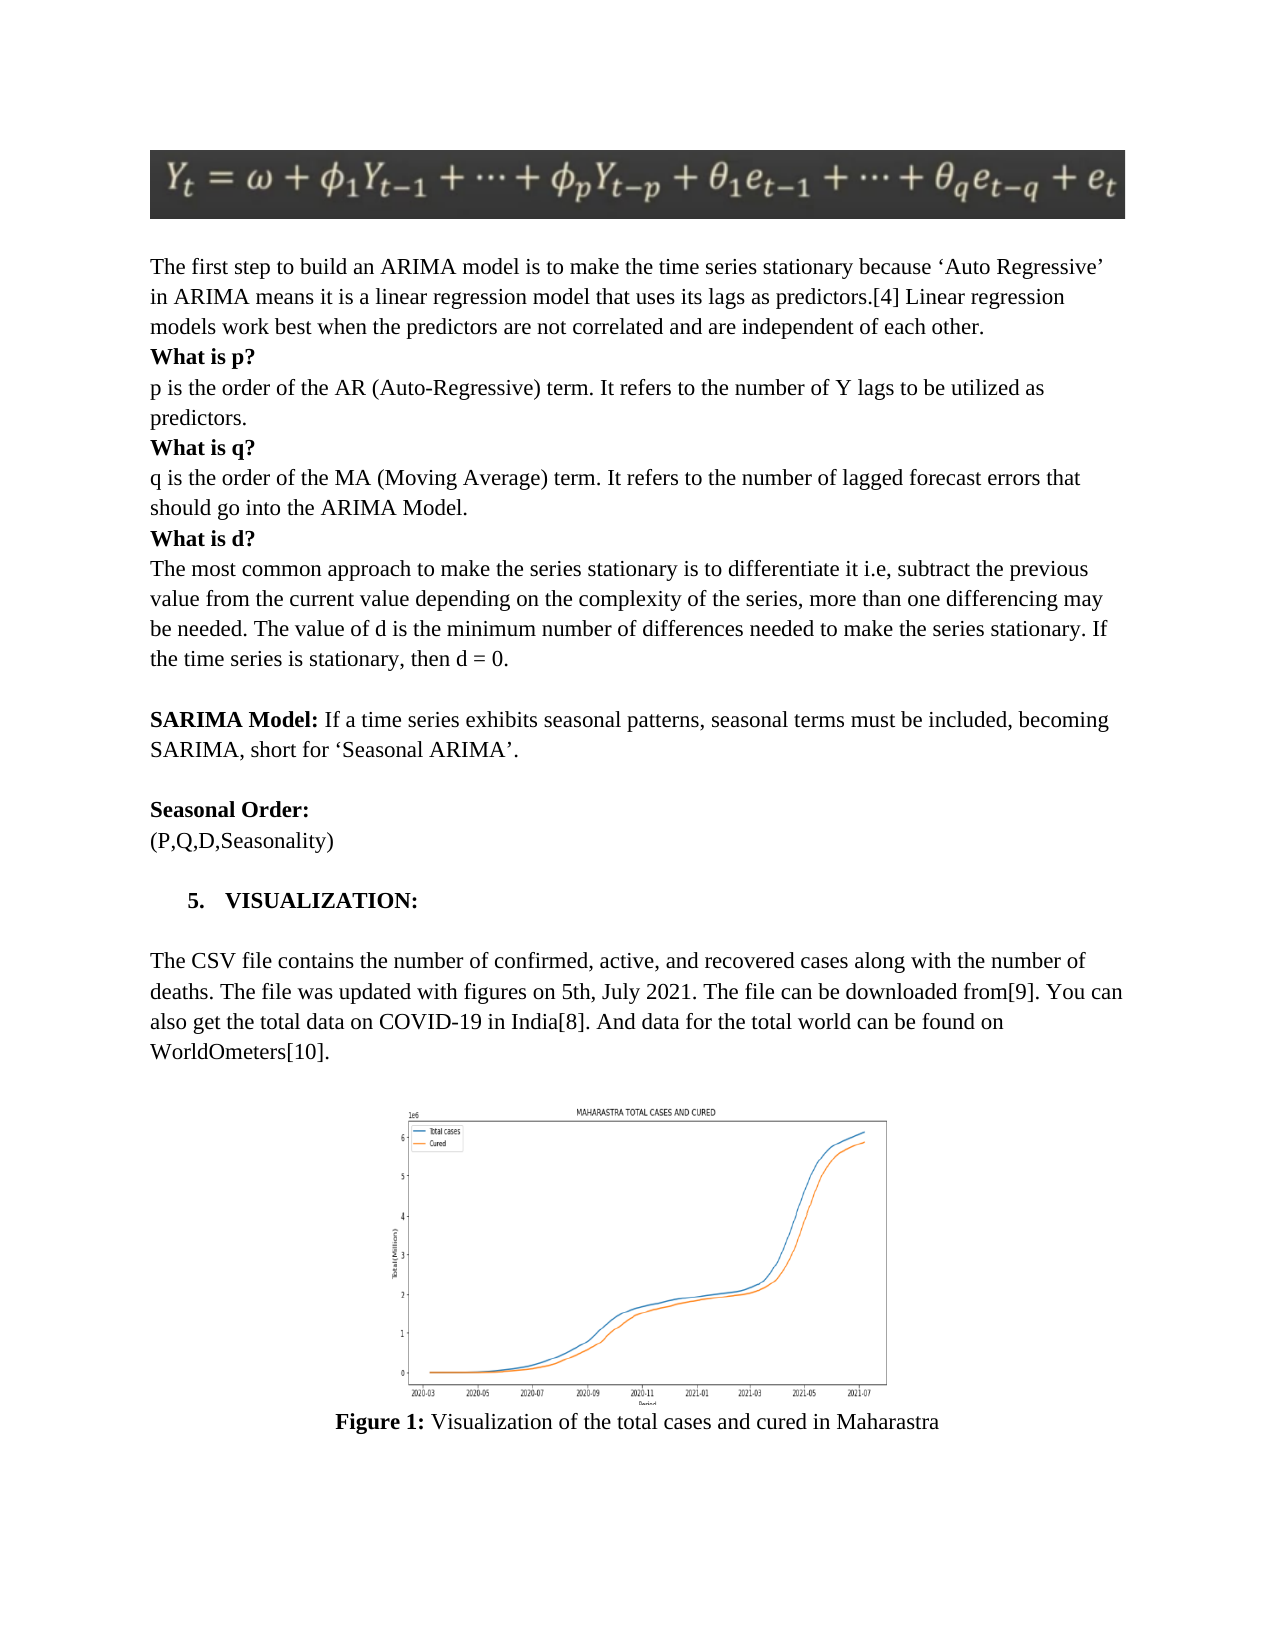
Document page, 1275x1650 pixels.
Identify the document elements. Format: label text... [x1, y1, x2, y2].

text p is the order of the AR (Auto-Regressive) term. It refers to the number of Y lags to be utilized as predictors. [150, 374, 1125, 430]
picture [150, 150, 1125, 219]
text q is the order of the MA (Moving Average) term. It refers to the number of lagged forecast errors that should go into the ARIMA Model. [150, 464, 1125, 521]
text What is d? [150, 525, 1125, 551]
text What is p? [150, 343, 1125, 370]
text Seasonal Order: [150, 797, 1125, 823]
text SARIMA Model: If a time series exhibits seasonal patterns, seasonal terms must be included, becoming SARIMA, short for ‘Seasonal ARIMA’. [150, 706, 1125, 762]
text The CSV file contains the number of confirmed, active, and recovered cases along with the number of deaths. The file was updated with figures on 5th, July 2021. The file can be downloaded from[9]. You can also get the total data on COVID-19 in India[8]. And data for the total world can be found on WorldOmeters[10]. [150, 948, 1125, 1064]
text Figure 1: Visualization of the total cases and cured in Maharastra [150, 1408, 1125, 1434]
text What is q? [150, 434, 1125, 460]
text The most common approach to make the series stationary is to differentiate it i.e, subtract the previous value from the current value depending on the complexity of the series, more than one differencing may be needed. The value of d is the minimum number of differences needed to make the series stationary. If the time series is stationary, then d = 0. [150, 555, 1125, 672]
picture [379, 1098, 896, 1405]
text (P,Q,D,Seasonality) [150, 827, 1125, 853]
list VISUALIZATION: [187, 887, 1125, 913]
text The first step to build an ARIMA model is to make the time series stationary because ‘Auto Regressive’ in ARIMA means it is a linear regression model that uses its lags as predictors.[4] Linear regression models work best when the predictors are not correlated and are independent of each other. [150, 253, 1125, 339]
